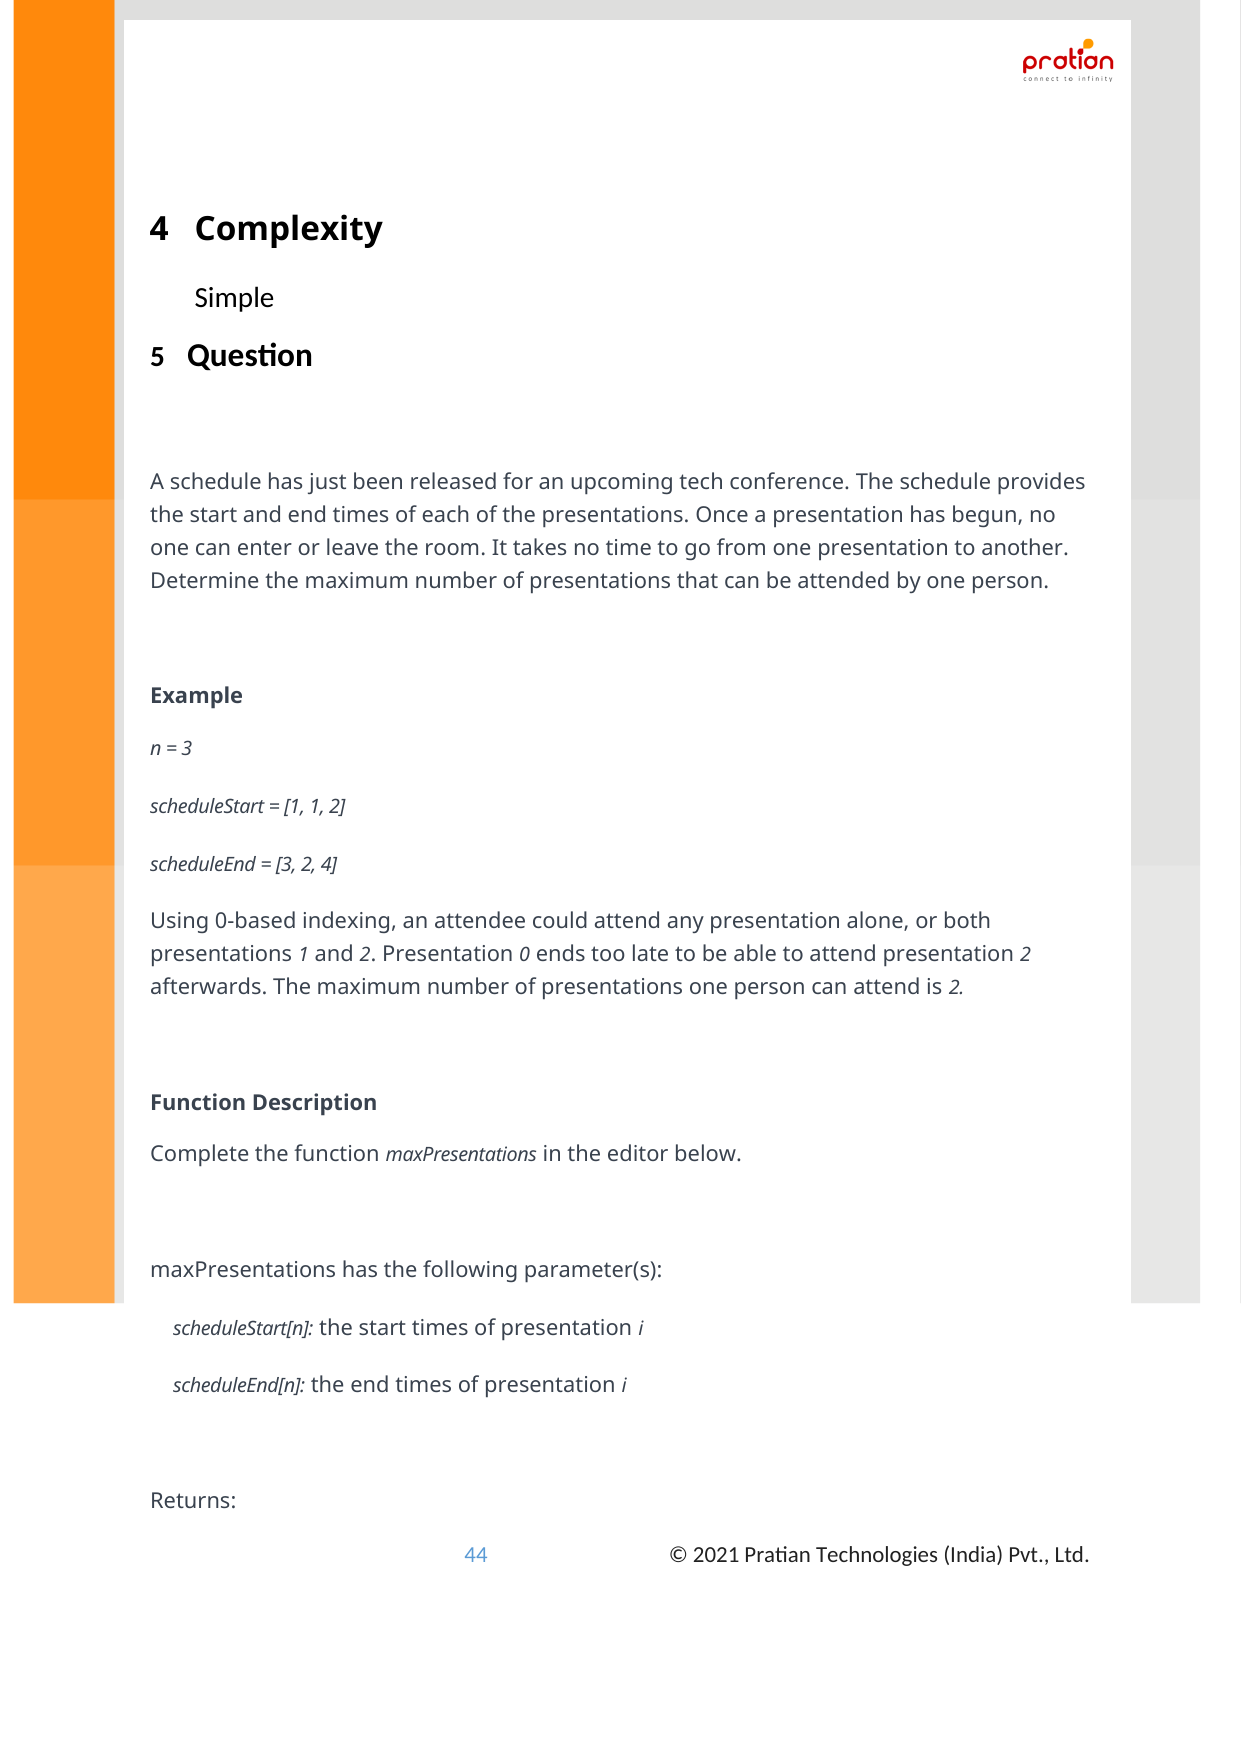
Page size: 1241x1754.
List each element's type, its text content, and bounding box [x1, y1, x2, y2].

subtitle 4 Complexity [149, 205, 1090, 251]
text Using 0-based indexing, an attendee could attend any presentation alone, or both presentations 1 and 2. Presentation 0 ends too late to be able to attend presentation 2 afterwards. The maximum number of presentations one person can attend is 2. [150, 902, 1090, 1001]
text Simple [194, 279, 1090, 315]
text Returns: [150, 1482, 1090, 1515]
picture [13, 0, 1241, 1545]
text Example [150, 677, 1090, 710]
text scheduleStart[n]: the start times of presentation i [150, 1308, 1090, 1341]
text n = 3 [150, 729, 1090, 762]
text A schedule has just been released for an upcoming tech conference. The schedule provides the start and end times of each of the presentations. Once a presentation has begun, no one can enter or leave the room. It takes no time to go from one presentation to another. Determine the maximum number of presentations that can be attended by one person. [150, 463, 1090, 594]
text scheduleStart = [1, 1, 2] [150, 787, 1090, 819]
text scheduleEnd[n]: the end times of presentation i [150, 1366, 1090, 1399]
text maxPresentations has the following parameter(s): [150, 1251, 1090, 1283]
text scheduleEnd = [3, 2, 4] [150, 844, 1090, 877]
text 5 Question [150, 334, 1090, 375]
text Complete the function maxPresentations in the editor below. [150, 1135, 1090, 1168]
text Function Description [150, 1083, 1090, 1116]
